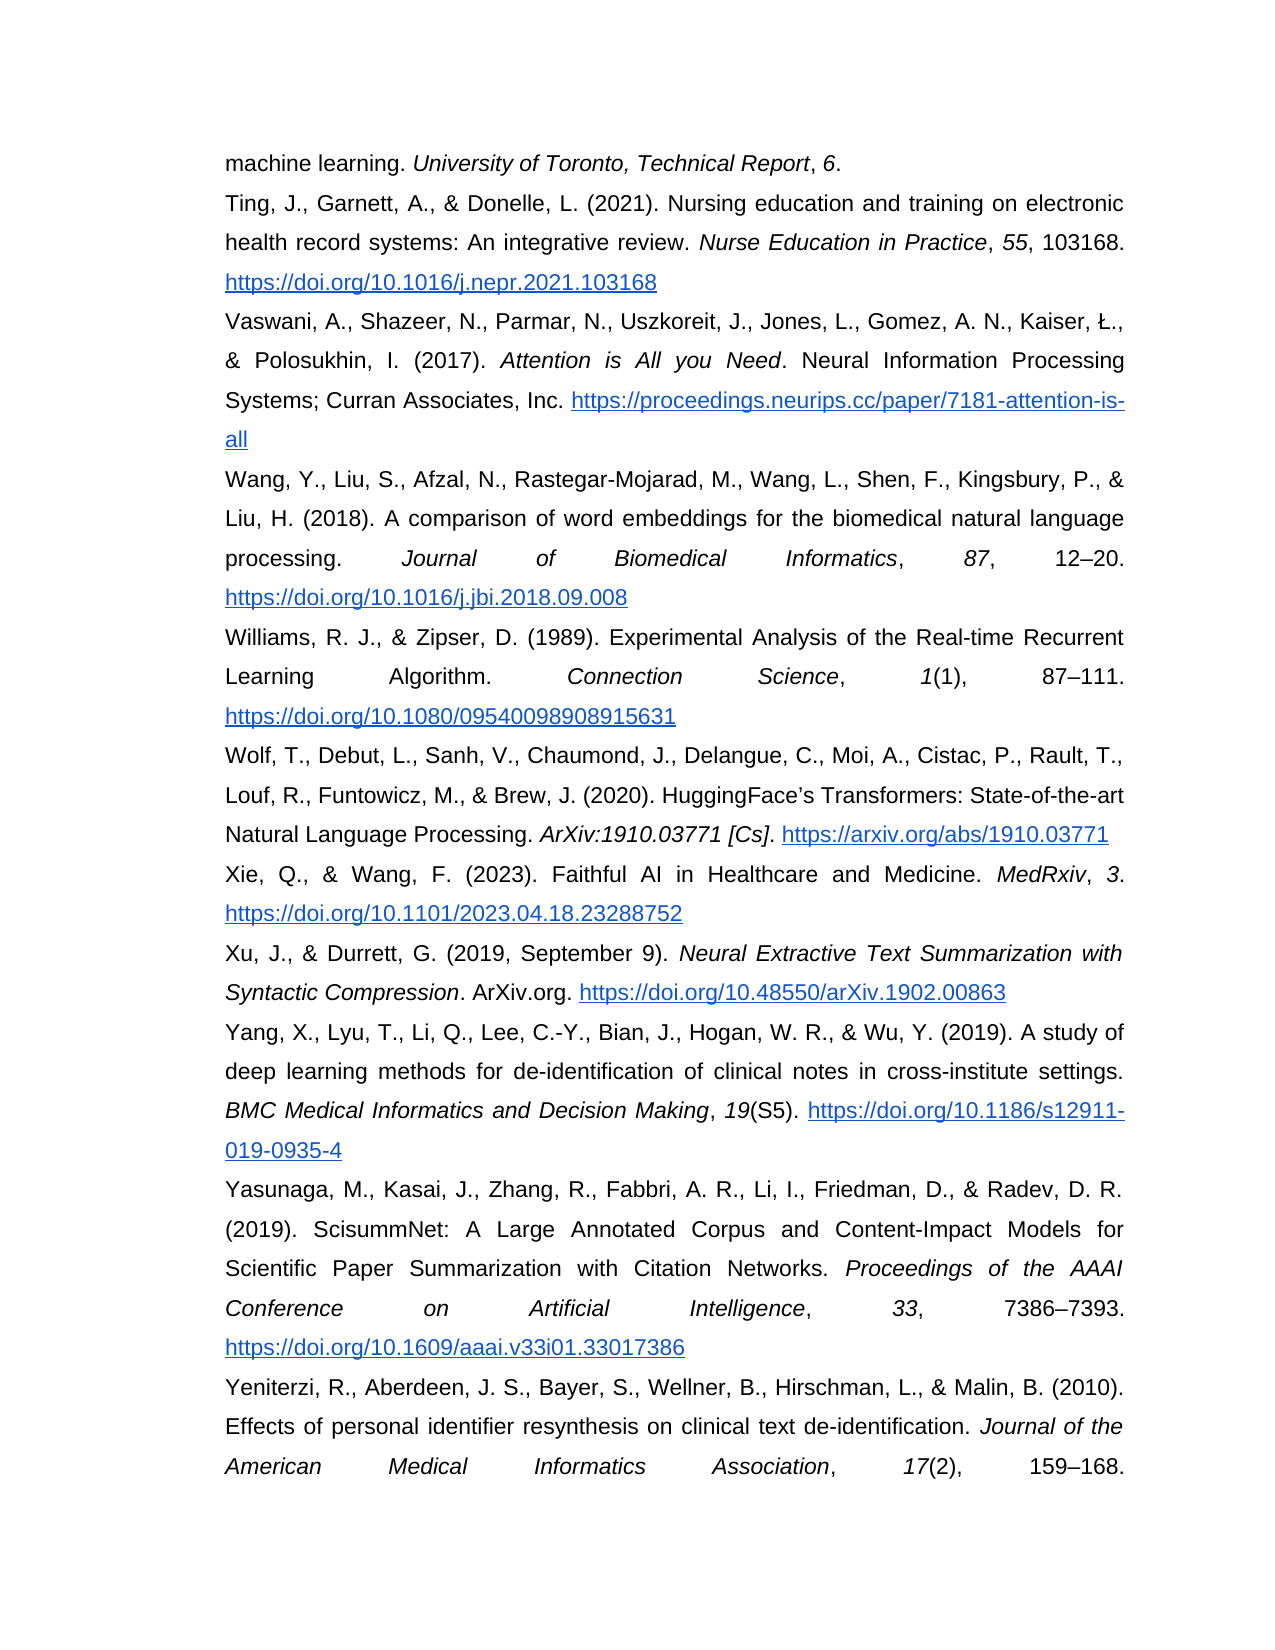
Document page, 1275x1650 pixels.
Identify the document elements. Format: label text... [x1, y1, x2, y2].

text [225, 150, 1125, 176]
text Williams, R. J., & Zipser, D. (1989). Experimental Analysis of the Real-time Recurrent Learning Algorithm. Connection Science, 1(1), 87–111. https://doi.org/10.1080/09540098908915631 [225, 624, 1125, 729]
text Xu, J., & Durrett, G. (2019, September 9). Neural Extractive Text Summarization with Syntactic Compression. ArXiv.org. https://doi.org/10.48550/arXiv.1902.00863 [225, 939, 1125, 1005]
text Wolf, T., Debut, L., Sanh, V., Chaumond, J., Delangue, C., Moi, A., Cistac, P., Rault, T., Louf, R., Funtowicz, M., & Brew, J. (2020). HuggingFace’s Transformers: State-of-the-art Natural Language Processing. ArXiv:1910.03771 [Cs]. https://arxiv.org/abs/1910.03771 [225, 742, 1125, 847]
text Vaswani, A., Shazeer, N., Parmar, N., Uszkoreit, J., Jones, L., Gomez, A. N., Kaiser, Ł., & Polosukhin, I. (2017). Attention is All you Need. Neural Information Processing Systems; Curran Associates, Inc. https://proceedings.neurips.cc/paper/7181-attention-is-all [225, 308, 1125, 453]
text Yasunaga, M., Kasai, J., Zhang, R., Fabbri, A. R., Li, I., Friedman, D., & Radev, D. R. (2019). ScisummNet: A Large Annotated Corpus and Content-Impact Models for Scientific Paper Summarization with Citation Networks. Proceedings of the AAAI Conference on Artificial Intelligence, 33, 7386–7393. https://doi.org/10.1609/aaai.v33i01.33017386 [225, 1176, 1125, 1361]
text Xie, Q., & Wang, F. (2023). Faithful AI in Healthcare and Medicine. MedRxiv, 3. https://doi.org/10.1101/2023.04.18.23288752 [225, 861, 1125, 926]
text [225, 1374, 1125, 1479]
text Ting, J., Garnett, A., & Donelle, L. (2021). Nursing education and training on electronic health record systems: An integrative review. Nurse Education in Practice, 55, 103168. https://doi.org/10.1016/j.nepr.2021.103168 [225, 189, 1125, 295]
text Yang, X., Lyu, T., Li, Q., Lee, C.-Y., Bian, J., Hogan, W. R., & Wu, Y. (2019). A study of deep learning methods for de-identification of clinical notes in cross-institute settings. BMC Medical Informatics and Decision Making, 19(S5). https://doi.org/10.1186/s12911-019-0935-4 [225, 1018, 1125, 1163]
text Wang, Y., Liu, S., Afzal, N., Rastegar-Mojarad, M., Wang, L., Shen, F., Kingsbury, P., & Liu, H. (2018). A comparison of word embeddings for the biomedical natural language processing. Journal of Biomedical Informatics, 87, 12–20. https://doi.org/10.1016/j.jbi.2018.09.008 [225, 466, 1125, 611]
